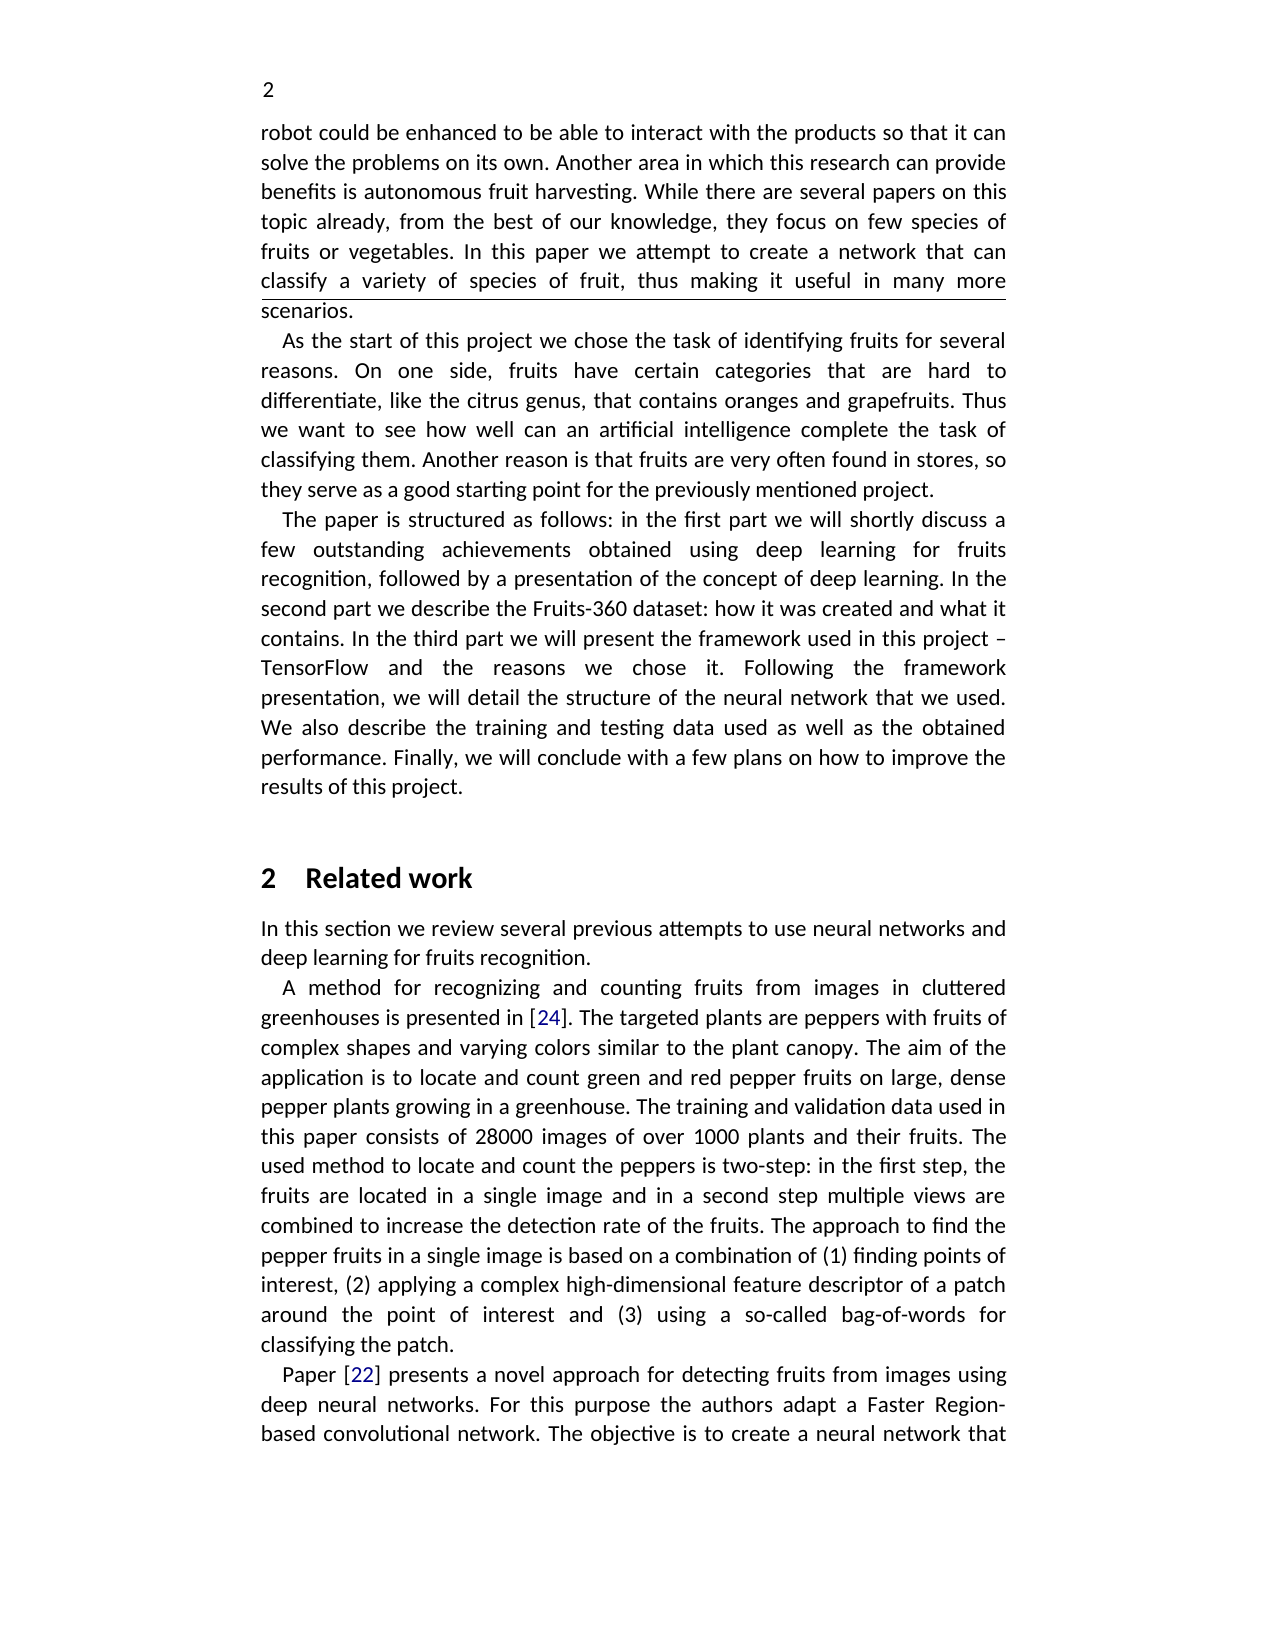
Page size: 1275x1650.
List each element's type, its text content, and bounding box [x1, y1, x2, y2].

text As the start of this project we chose the task of identifying fruits for several reasons. On one side, fruits have certain categories that are hard to differentiate, like the citrus genus, that contains oranges and grapefruits. Thus we want to see how well can an artificial intelligence complete the task of classifying them. Another reason is that fruits are very often found in stores, so they serve as a good starting point for the previously mentioned project. [261, 326, 1008, 503]
text The paper is structured as follows: in the first part we will shortly discuss a few outstanding achievements obtained using deep learning for fruits recognition, followed by a presentation of the concept of deep learning. In the second part we describe the Fruits-360 dataset: how it was created and what it contains. In the third part we will present the framework used in this project – TensorFlow and the reasons we chose it. Following the framework presentation, we will detail the structure of the neural network that we used. We also describe the training and testing data used as well as the obtained performance. Finally, we will conclude with a few plans on how to improve the results of this project. [261, 505, 1008, 800]
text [261, 1360, 1008, 1447]
subtitle Related work [261, 859, 1006, 896]
text In this section we review several previous attempts to use neural networks and deep learning for fruits recognition. [261, 914, 1008, 971]
text A method for recognizing and counting fruits from images in cluttered greenhouses is presented in [24]. The targeted plants are peppers with fruits of complex shapes and varying colors similar to the plant canopy. The aim of the application is to locate and count green and red pepper fruits on large, dense pepper plants growing in a greenhouse. The training and validation data used in this paper consists of 28000 images of over 1000 plants and their fruits. The used method to locate and count the peppers is two-step: in the first step, the fruits are located in a single image and in a second step multiple views are combined to increase the detection rate of the fruits. The approach to find the pepper fruits in a single image is based on a combination of (1) finding points of interest, (2) applying a complex high-dimensional feature descriptor of a patch around the point of interest and (3) using a so-called bag-of-words for classifying the patch. [261, 973, 1008, 1358]
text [261, 118, 1008, 324]
